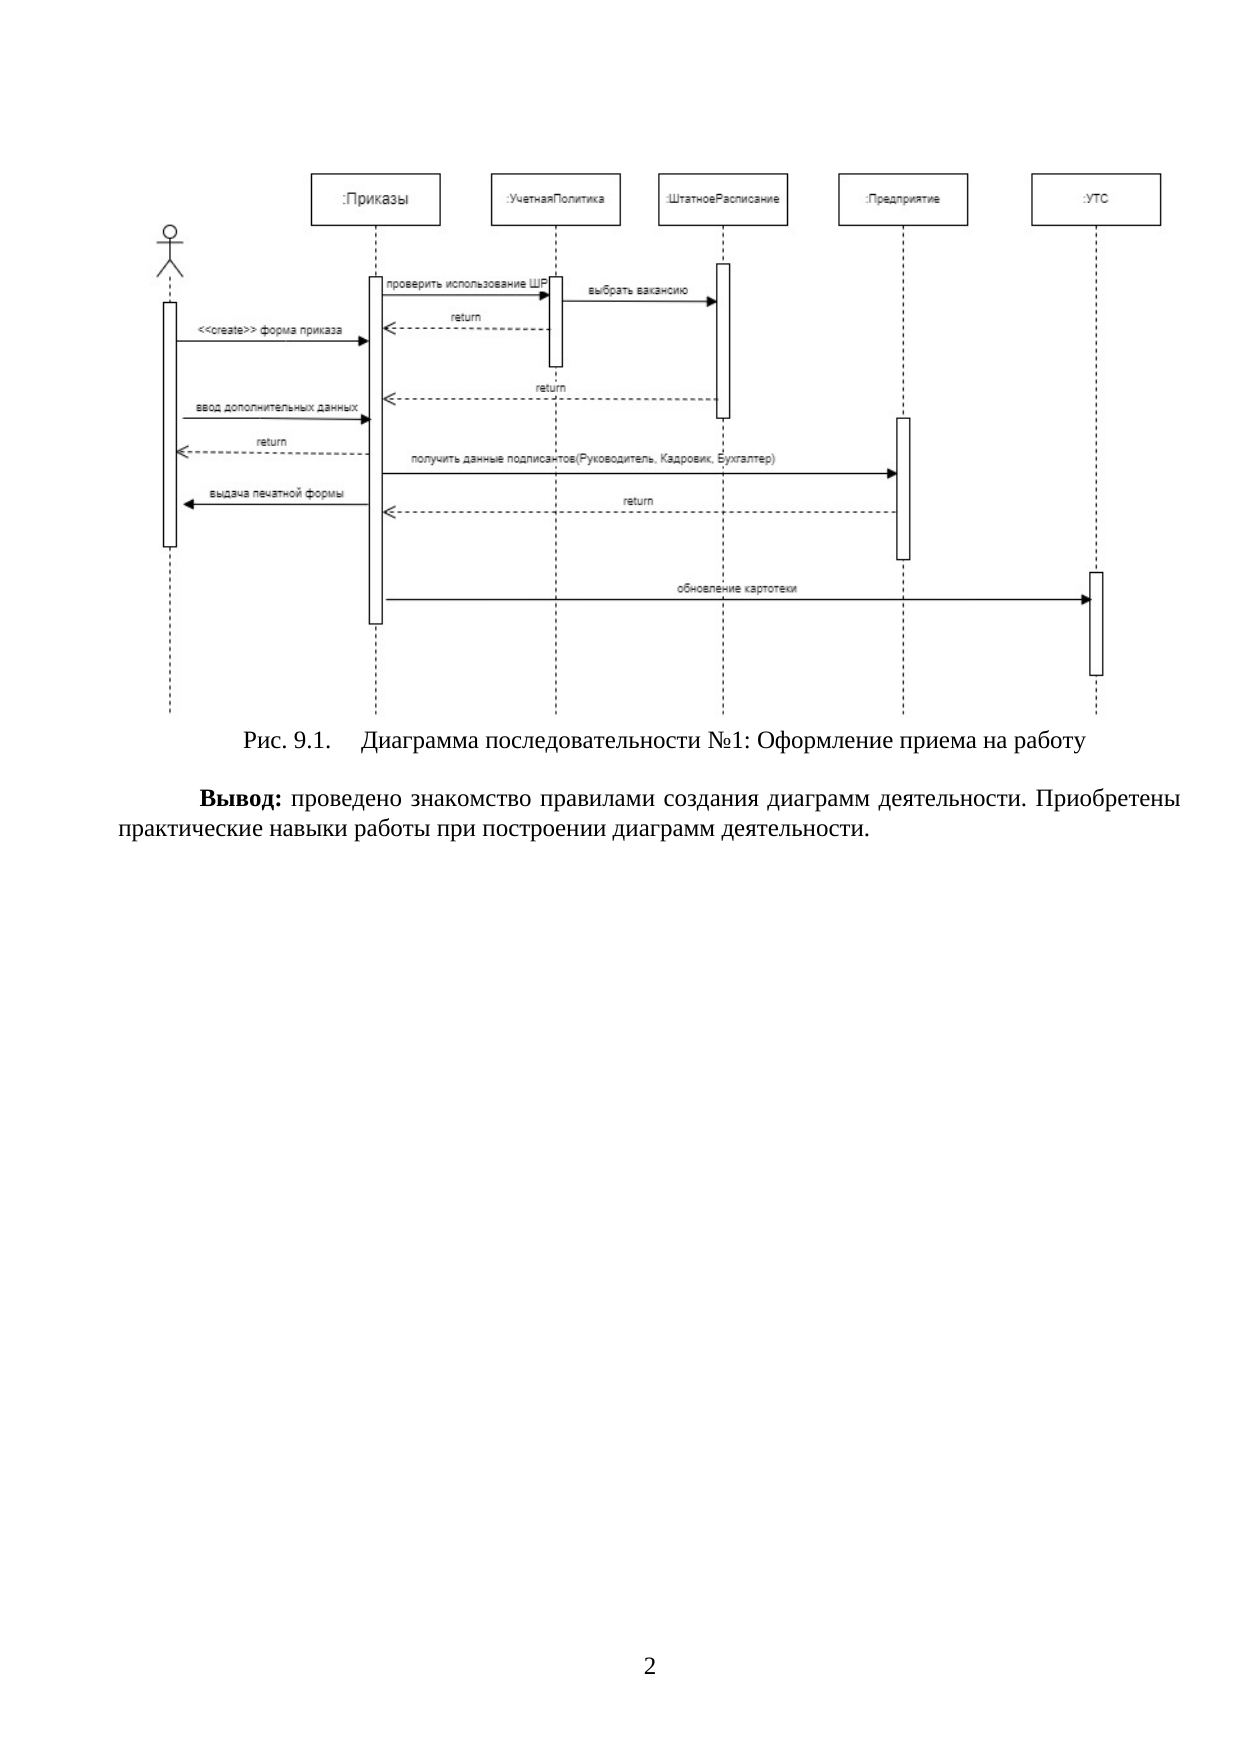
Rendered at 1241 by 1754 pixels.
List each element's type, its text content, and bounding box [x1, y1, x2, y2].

text Диаграмма последовательности №1: Оформление приема на работу [118, 726, 1181, 754]
text Вывод: проведено знакомство правилами создания диаграмм деятельности. Приобретены практические навыки работы при построении диаграмм деятельности. [118, 779, 1181, 841]
picture [118, 122, 1182, 726]
